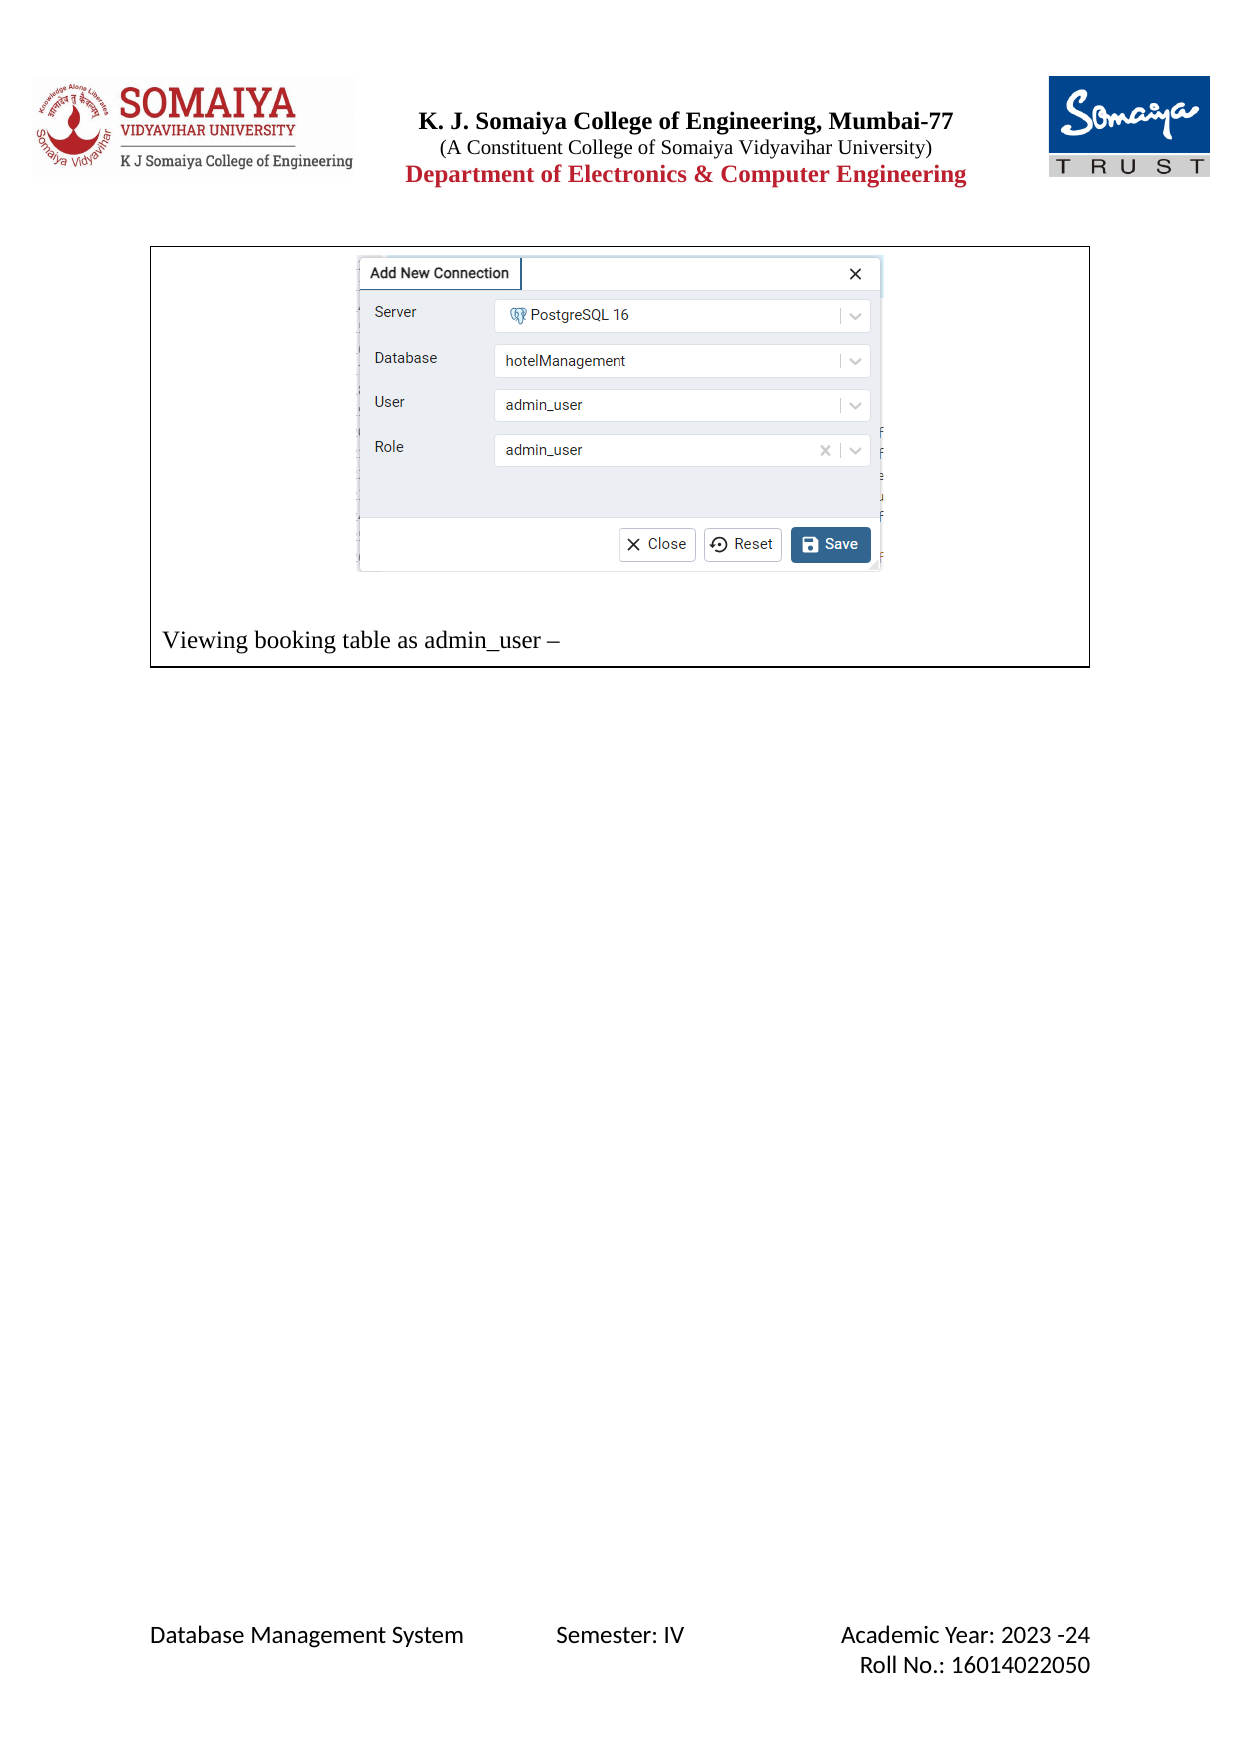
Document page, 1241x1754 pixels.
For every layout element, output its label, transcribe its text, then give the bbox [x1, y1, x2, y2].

picture [1048, 76, 1210, 177]
picture [356, 255, 884, 572]
picture [31, 76, 356, 177]
